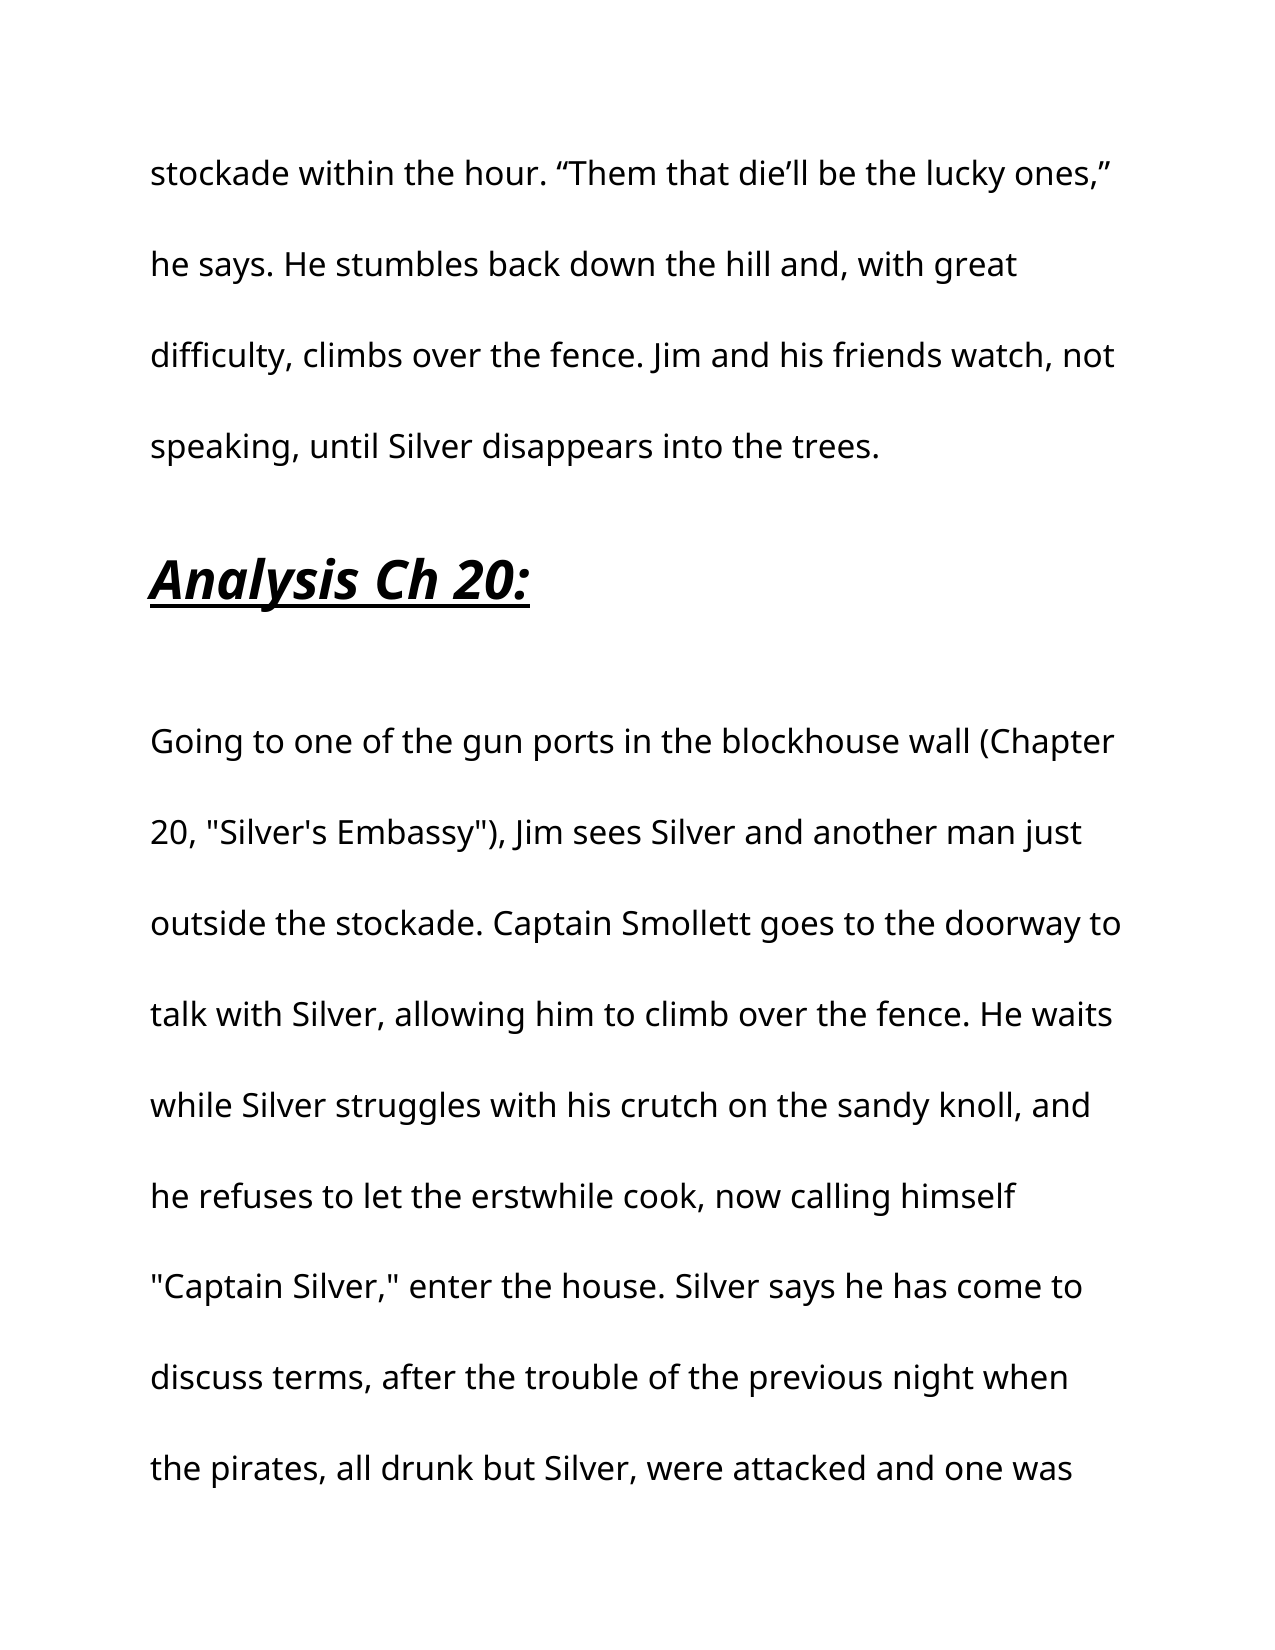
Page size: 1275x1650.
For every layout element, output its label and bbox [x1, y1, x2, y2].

text [150, 718, 1125, 1490]
text [150, 150, 1125, 615]
